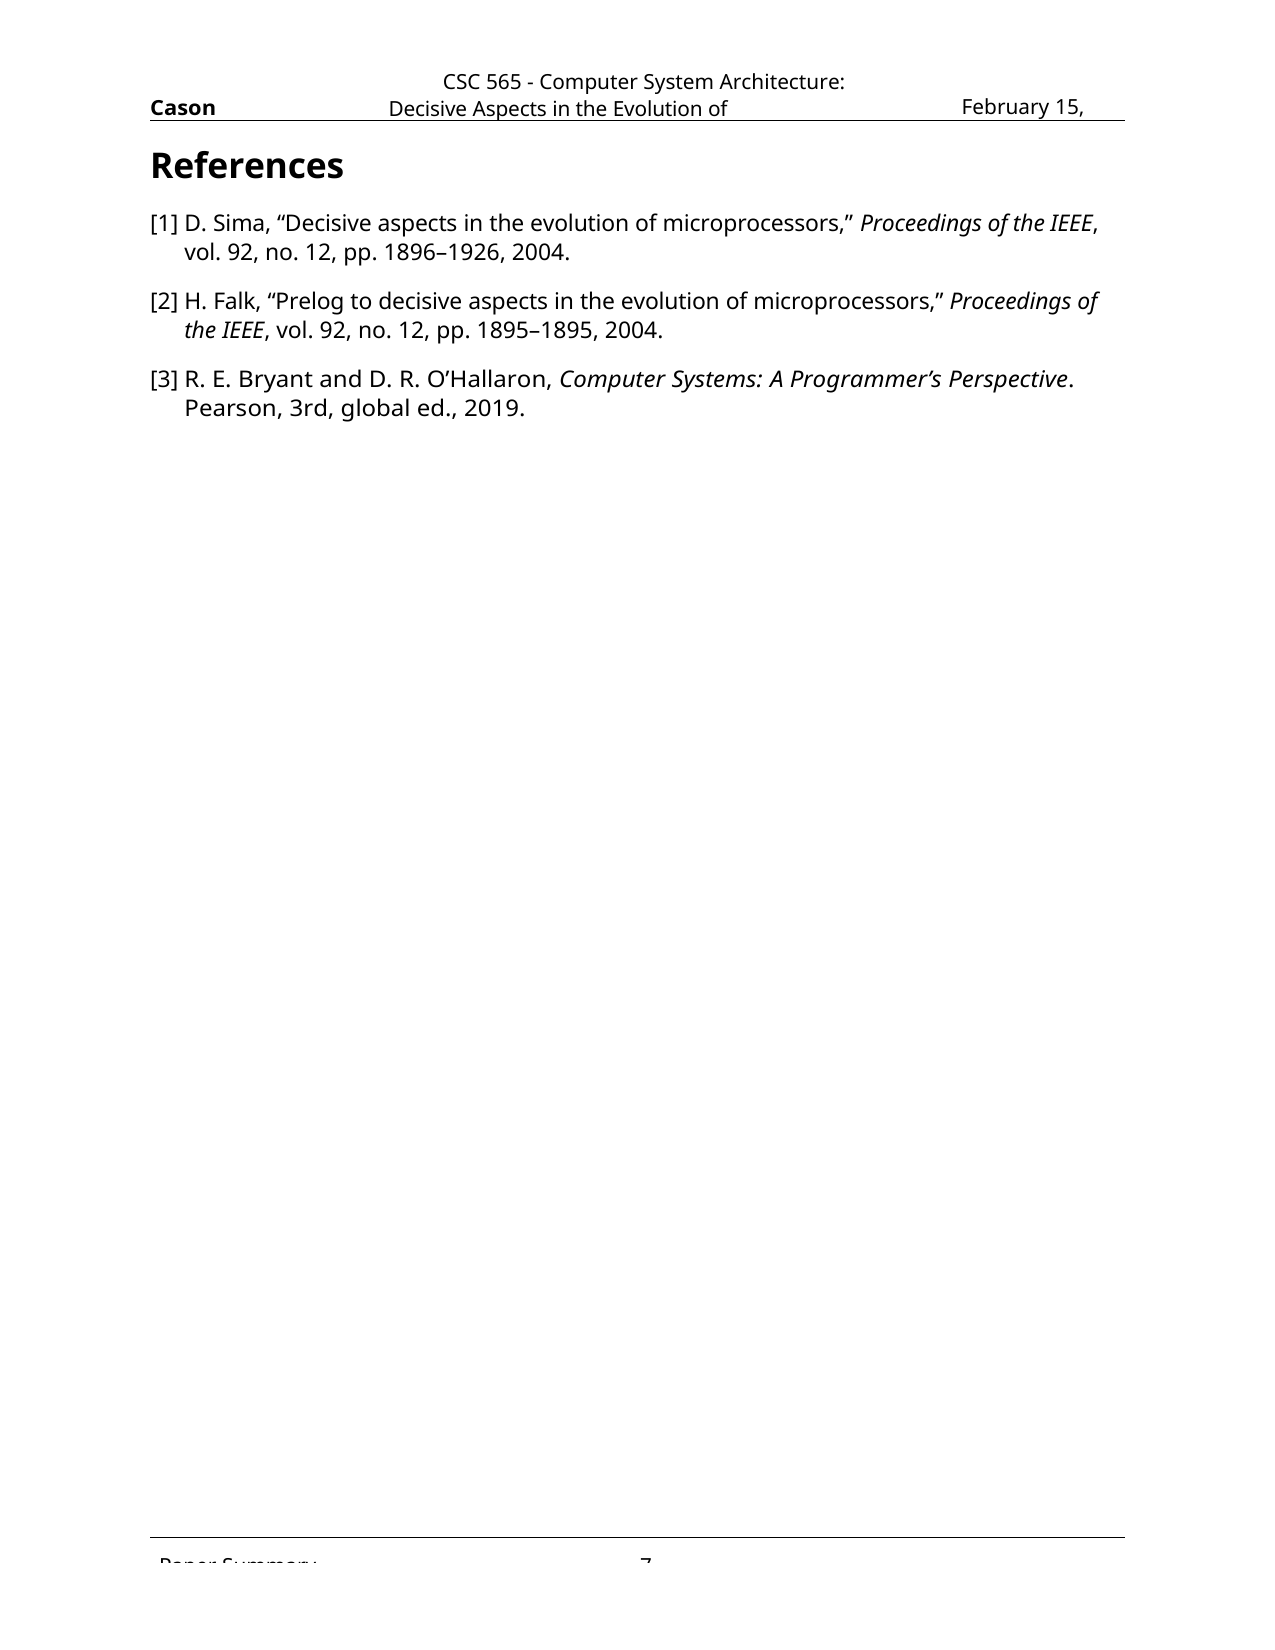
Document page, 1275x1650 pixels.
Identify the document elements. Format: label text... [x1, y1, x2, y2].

list D. Sima, “Decisive aspects in the evolution of microprocessors,” Proceedings of the IEEE, vol. 92, no. 12, pp. 1896–1926, 2004. [150, 208, 1125, 267]
list H. Falk, “Prelog to decisive aspects in the evolution of microprocessors,” Proceedings of the IEEE, vol. 92, no. 12, pp. 1895–1895, 2004. [150, 286, 1125, 345]
subtitle References [150, 140, 1137, 188]
list R. E. Bryant and D. R. O’Hallaron, Computer Systems: A Programmer’s Perspective. Pearson, 3rd, global ed., 2019. [150, 363, 1125, 423]
